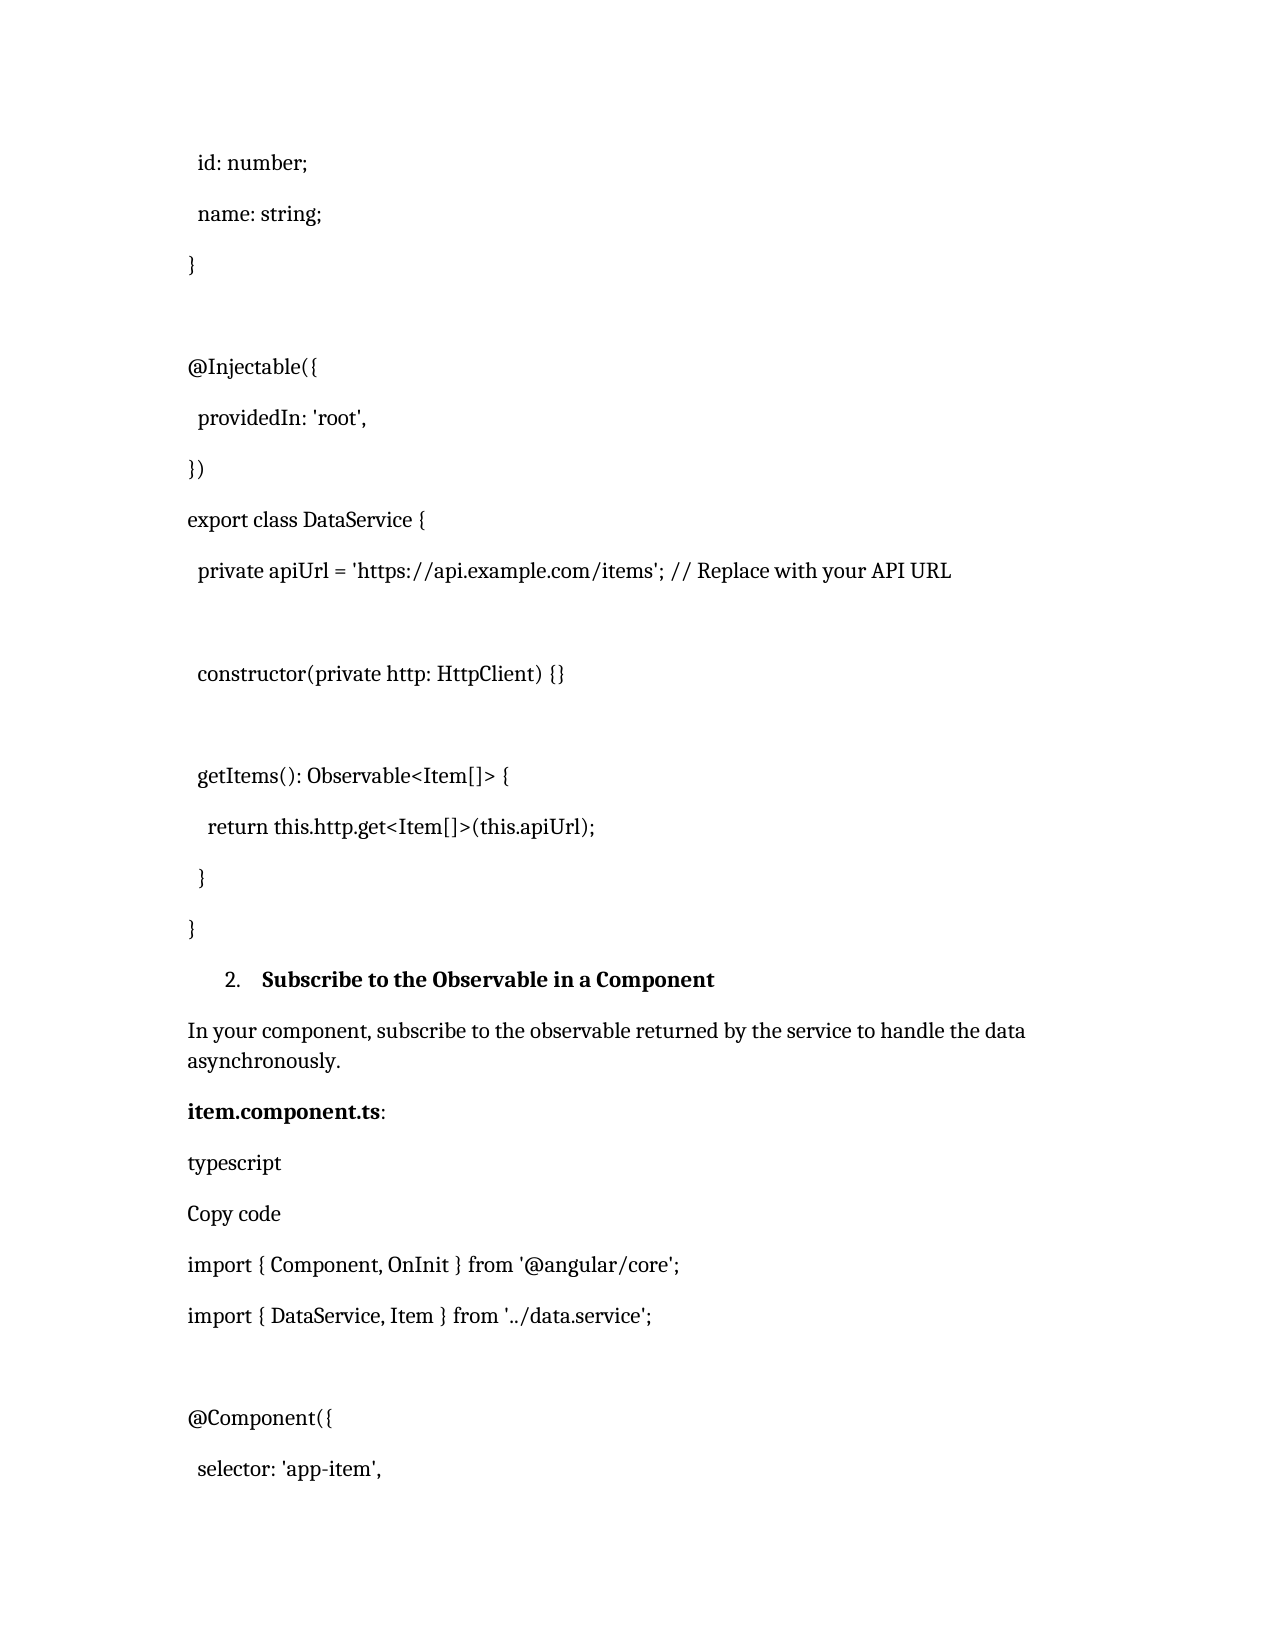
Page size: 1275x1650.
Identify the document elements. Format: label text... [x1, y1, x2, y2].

list Subscribe to the Observable in a Component [225, 967, 1087, 993]
text typescript [187, 1150, 1087, 1176]
text @Injectable({ [187, 354, 1087, 381]
text @Component({ [187, 1405, 1087, 1432]
text constructor(private http: HttpClient) {} [187, 660, 1087, 687]
text export class DataService { [187, 507, 1087, 534]
text import { Component, OnInit } from '@angular/core'; [187, 1252, 1087, 1278]
text name: string; [187, 201, 1087, 227]
text return this.http.get<Item[]>(this.apiUrl); [187, 813, 1087, 840]
text }) [187, 456, 1087, 483]
text In your component, subscribe to the observable returned by the service to handle the data asynchronously. [187, 1018, 1087, 1074]
text } [187, 864, 1087, 891]
text Copy code [187, 1201, 1087, 1227]
text import { DataService, Item } from '../data.service'; [187, 1303, 1087, 1329]
text id: number; [187, 150, 1087, 176]
text } [187, 916, 1087, 942]
text item.component.ts: [187, 1099, 1087, 1125]
text selector: 'app-item', [187, 1456, 1087, 1483]
text getItems(): Observable<Item[]> { [187, 762, 1087, 789]
text } [187, 252, 1087, 278]
text private apiUrl = 'https://api.example.com/items'; // Replace with your API URL [187, 558, 1087, 585]
text providedIn: 'root', [187, 405, 1087, 432]
